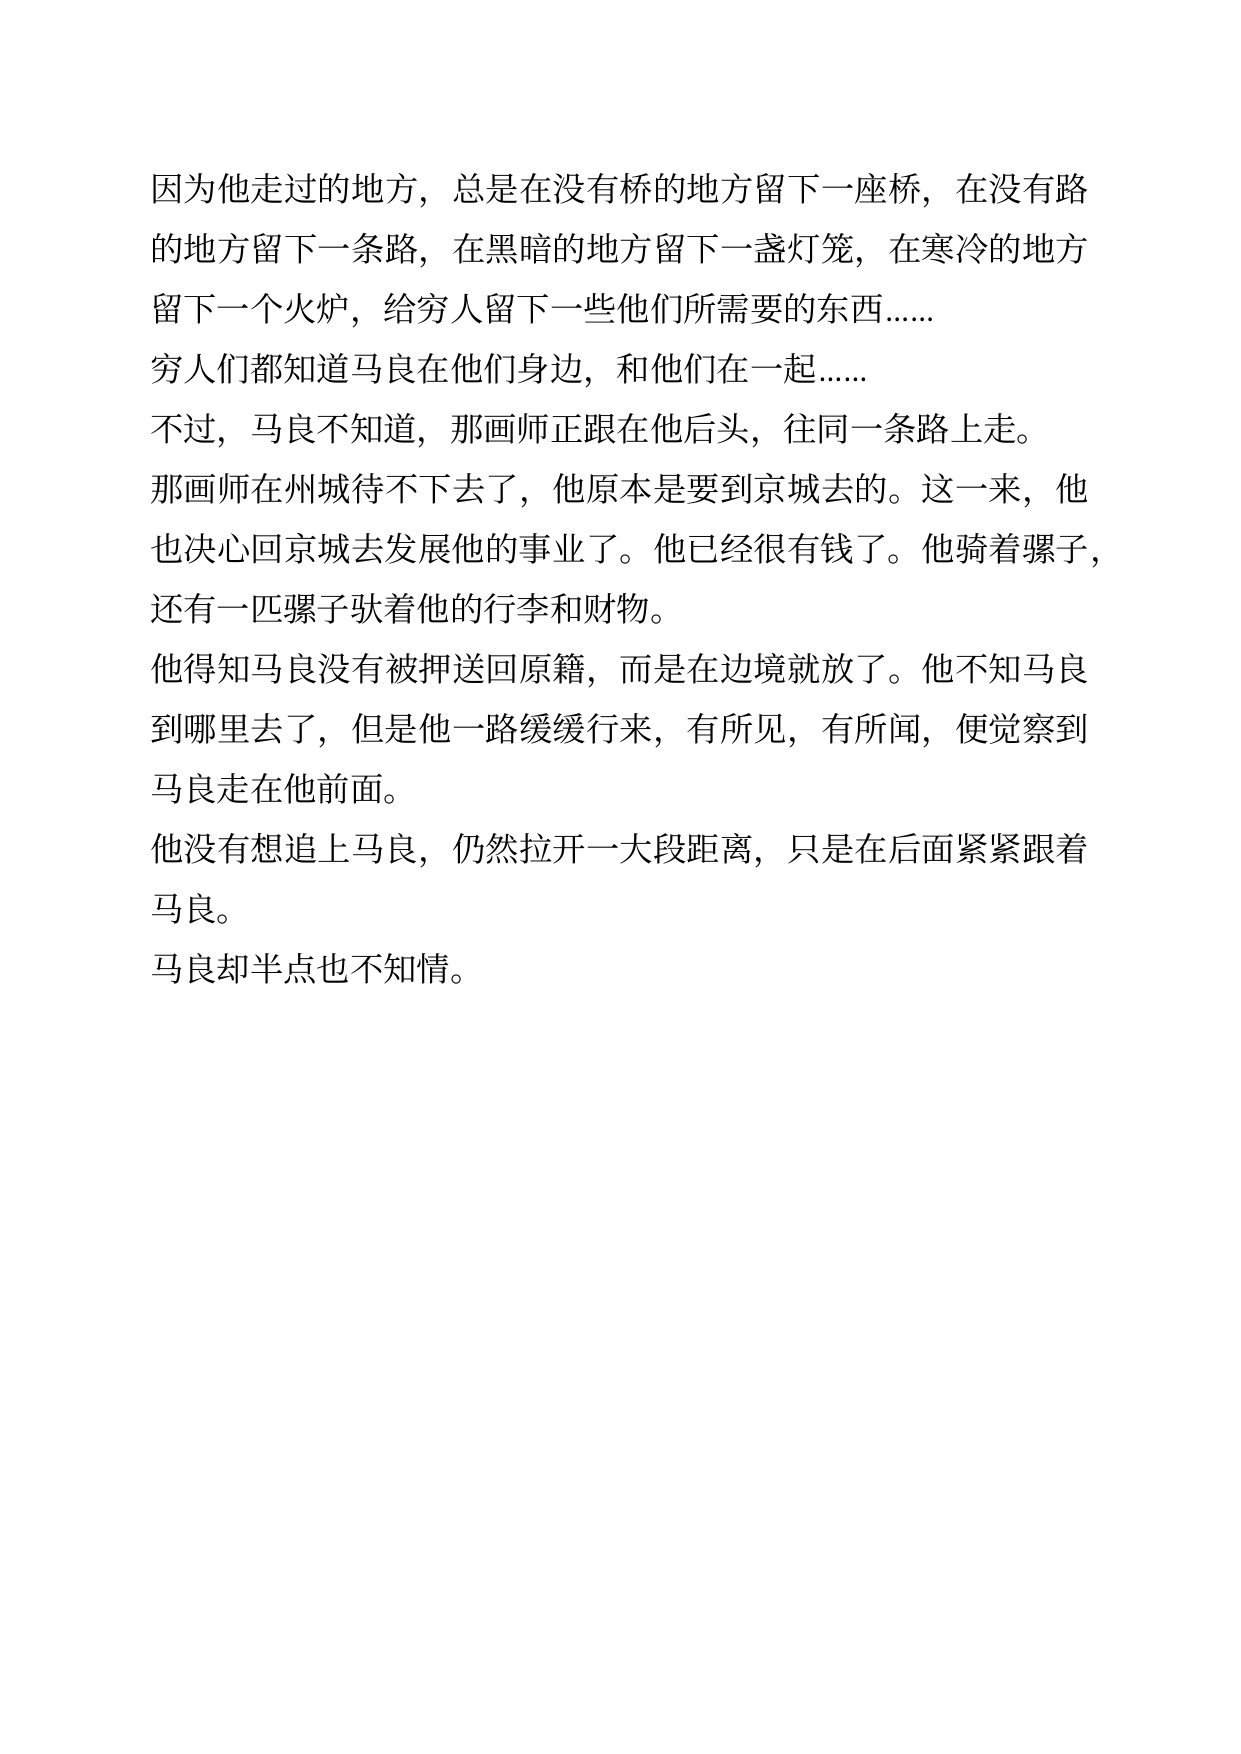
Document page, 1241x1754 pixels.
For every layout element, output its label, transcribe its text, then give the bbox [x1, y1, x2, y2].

text 他没有想追上马良，仍然拉开一大段距离，只是在后面紧紧跟着马良。 [150, 810, 1090, 930]
text 那画师在州城待不下去了，他原本是要到京城去的。这一来，他也决心回京城去发展他的事业了。他已经很有钱了。他骑着骡子，还有一匹骡子驮着他的行李和财物。 [150, 450, 1090, 630]
text 不过，马良不知道，那画师正跟在他后头，往同一条路上走。 [150, 390, 1090, 450]
text 因为他走过的地方，总是在没有桥的地方留下一座桥，在没有路的地方留下一条路，在黑暗的地方留下一盏灯笼，在寒冷的地方留下一个火炉，给穷人留下一些他们所需要的东西…… [150, 150, 1090, 330]
text 穷人们都知道马良在他们身边，和他们在一起…… [150, 330, 1090, 390]
text 他得知马良没有被押送回原籍，而是在边境就放了。他不知马良到哪里去了，但是他一路缓缓行来，有所见，有所闻，便觉察到马良走在他前面。 [150, 630, 1090, 810]
text 马良却半点也不知情。 [150, 930, 1090, 990]
